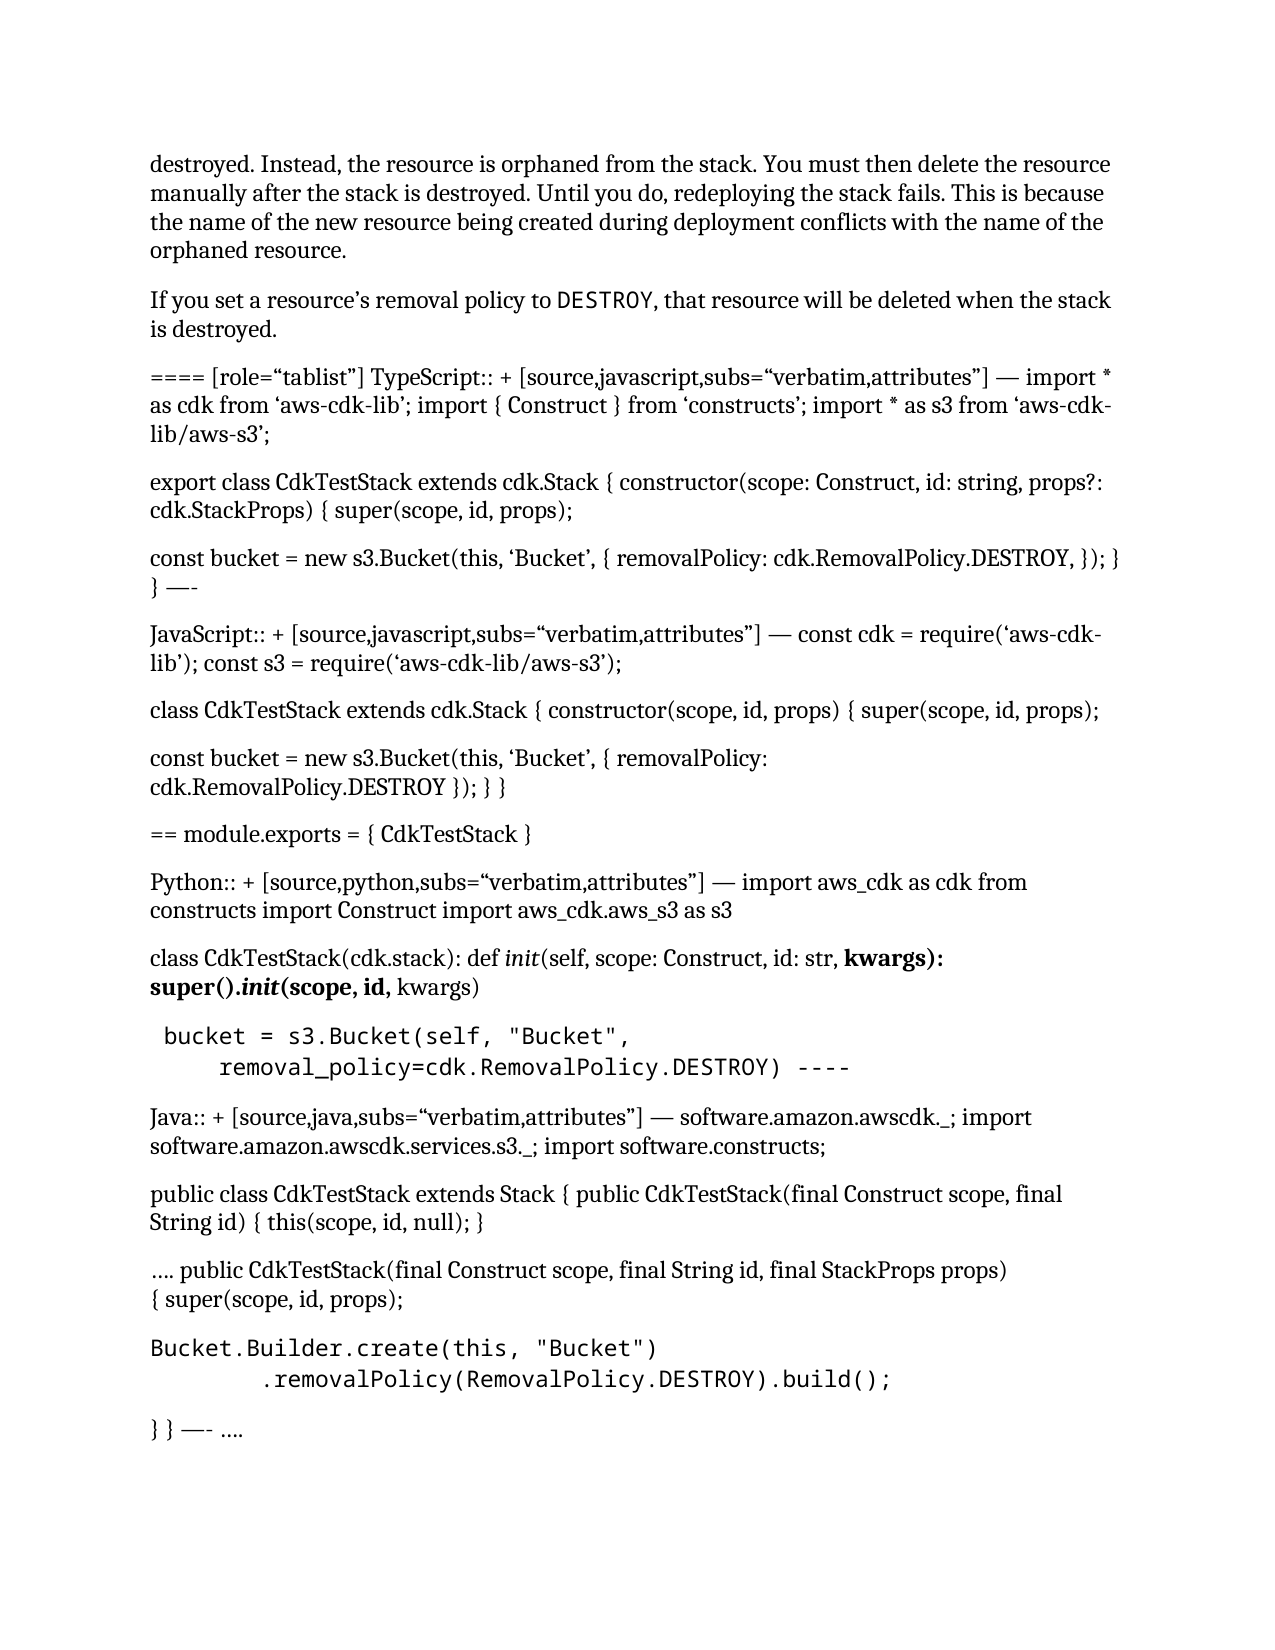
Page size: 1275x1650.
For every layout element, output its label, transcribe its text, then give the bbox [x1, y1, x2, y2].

text } } —- …. [150, 1415, 1125, 1444]
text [150, 150, 1125, 265]
text const bucket = new s3.Bucket(this, ‘Bucket’, { removalPolicy: cdk.RemovalPolicy.DESTROY }); } } [150, 744, 1125, 801]
text class CdkTestStack(cdk.stack): def init(self, scope: Construct, id: str, kwargs): super().init(scope, id, kwargs) [150, 944, 1125, 1001]
text If you set a resource’s removal policy to DESTROY, that resource will be deleted when the stack is destroyed. [150, 284, 1125, 344]
text JavaScript:: + [source,javascript,subs=“verbatim,attributes”] — const cdk = require(‘aws-cdk-lib’); const s3 = require(‘aws-cdk-lib/aws-s3’); [150, 620, 1125, 677]
text == module.exports = { CdkTestStack } [150, 820, 1125, 849]
text Python:: + [source,python,subs=“verbatim,attributes”] — import aws_cdk as cdk from constructs import Construct import aws_cdk.aws_s3 as s3 [150, 867, 1125, 925]
text ==== [role=“tablist”] TypeScript:: + [source,javascript,subs=“verbatim,attributes”] — import * as cdk from ‘aws-cdk-lib’; import { Construct } from ‘constructs’; import * as s3 from ‘aws-cdk-lib/aws-s3’; [150, 362, 1125, 449]
text bucket = s3.Bucket(self, "Bucket", removal_policy=cdk.RemovalPolicy.DESTROY) ---- [150, 1020, 1125, 1082]
text export class CdkTestStack extends cdk.Stack { constructor(scope: Construct, id: string, props?: cdk.StackProps) { super(scope, id, props); [150, 467, 1125, 525]
text const bucket = new s3.Bucket(this, ‘Bucket’, { removalPolicy: cdk.RemovalPolicy.DESTROY, }); } } —- [150, 544, 1125, 601]
text Bucket.Builder.create(this, "Bucket") .removalPolicy(RemovalPolicy.DESTROY).build(); [150, 1332, 1125, 1394]
text Java:: + [source,java,subs=“verbatim,attributes”] — software.amazon.awscdk._; import software.amazon.awscdk.services.s3._; import software.constructs; [150, 1103, 1125, 1161]
text public class CdkTestStack extends Stack { public CdkTestStack(final Construct scope, final String id) { this(scope, id, null); } [150, 1179, 1125, 1237]
text class CdkTestStack extends cdk.Stack { constructor(scope, id, props) { super(scope, id, props); [150, 696, 1125, 725]
text …. public CdkTestStack(final Construct scope, final String id, final StackProps props) { super(scope, id, props); [150, 1256, 1125, 1313]
